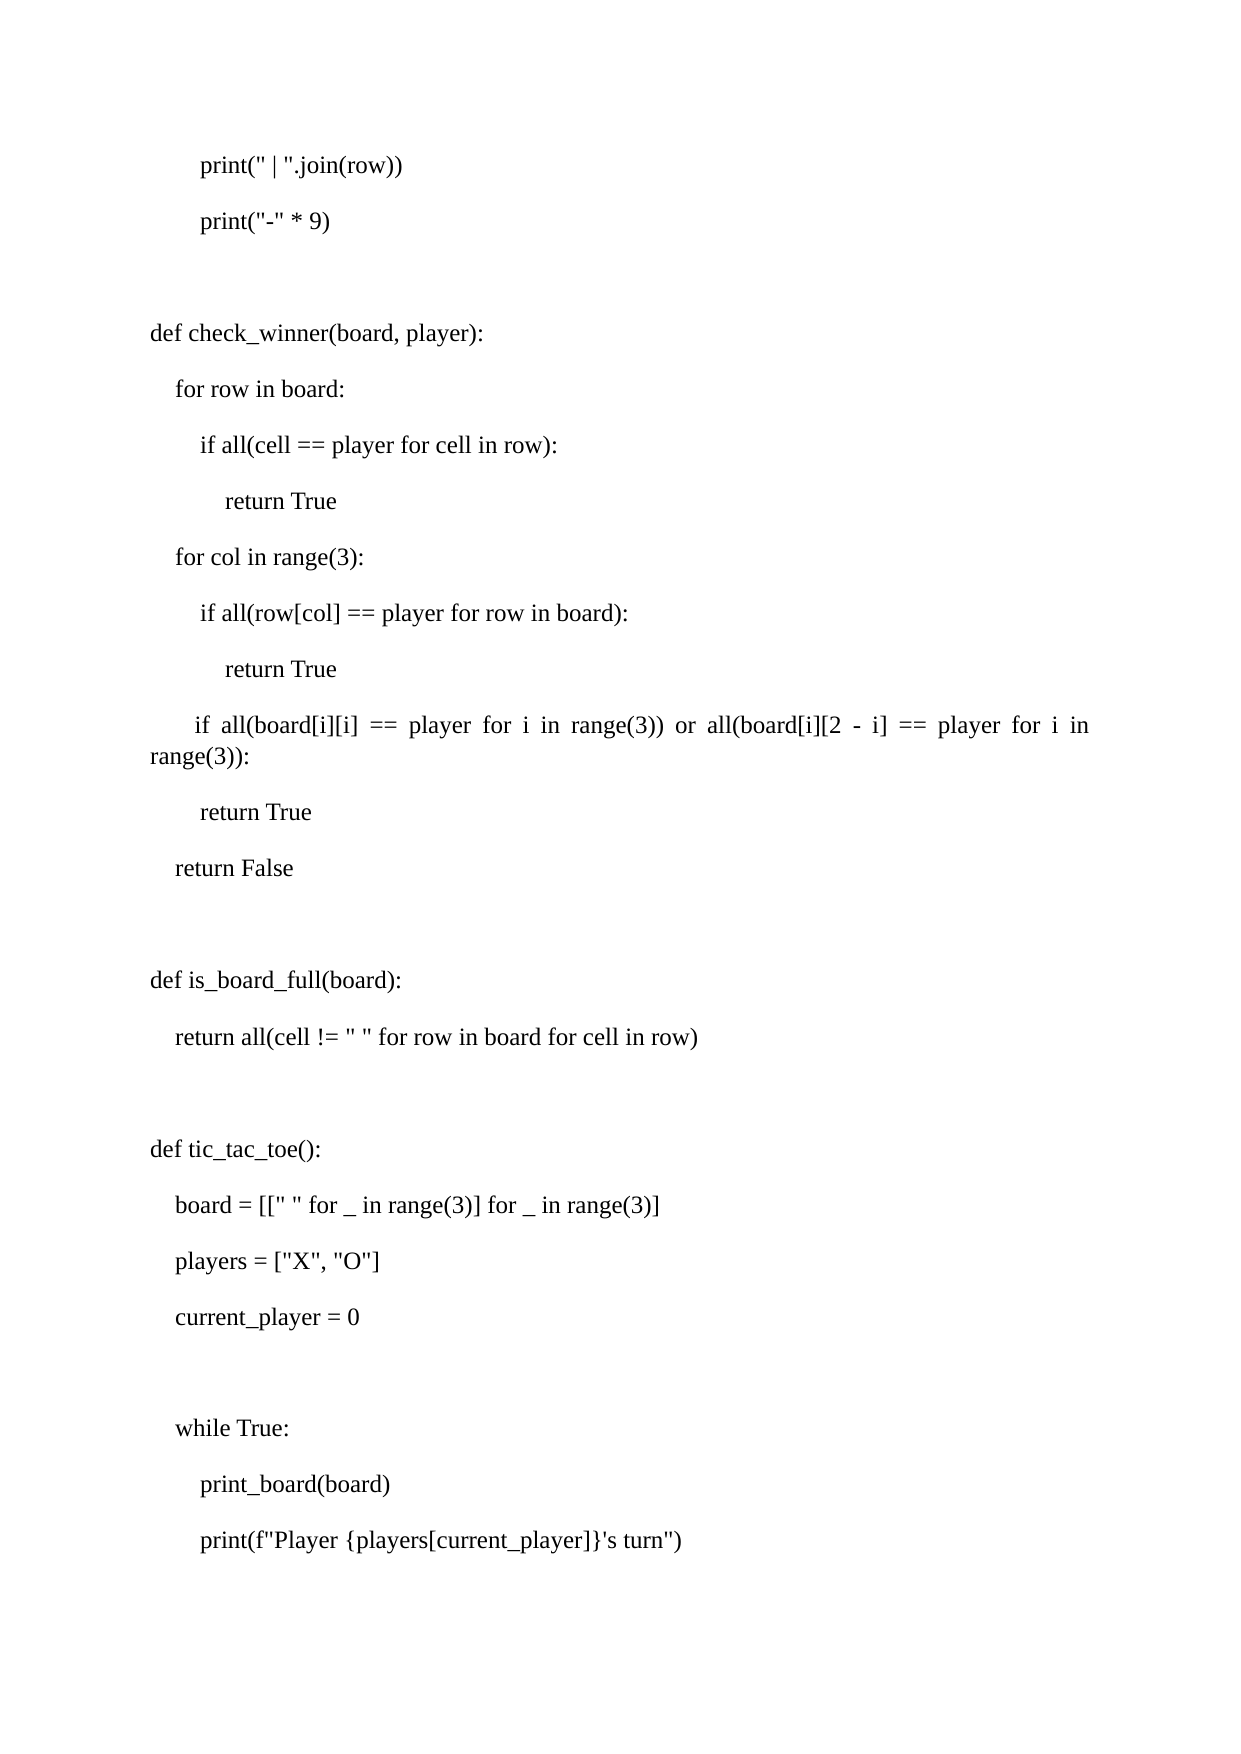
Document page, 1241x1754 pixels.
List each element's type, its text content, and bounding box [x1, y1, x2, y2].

text return False [150, 853, 1090, 882]
text return True [150, 654, 1090, 683]
text def is_board_full(board): [150, 966, 1090, 994]
text for row in board: [150, 374, 1090, 403]
text if all(board[i][i] == player for i in range(3)) or all(board[i][2 - i] == player for i in range(3)): [150, 710, 1090, 770]
text print("-" * 9) [150, 206, 1090, 235]
text print(" | ".join(row)) [150, 150, 1090, 179]
text players = ["X", "O"] [150, 1246, 1090, 1274]
text for col in range(3): [150, 542, 1090, 571]
text print(f"Player {players[current_player]}'s turn") [150, 1525, 1090, 1554]
text if all(cell == player for cell in row): [150, 430, 1090, 459]
text if all(row[col] == player for row in board): [150, 598, 1090, 627]
text return True [150, 486, 1090, 515]
text while True: [150, 1413, 1090, 1442]
text board = [[" " for _ in range(3)] for _ in range(3)] [150, 1190, 1090, 1218]
text def check_winner(board, player): [150, 318, 1090, 347]
text current_player = 0 [150, 1302, 1090, 1331]
text print_board(board) [150, 1469, 1090, 1498]
text return all(cell != " " for row in board for cell in row) [150, 1022, 1090, 1050]
text return True [150, 797, 1090, 826]
text def tic_tac_toe(): [150, 1134, 1090, 1162]
